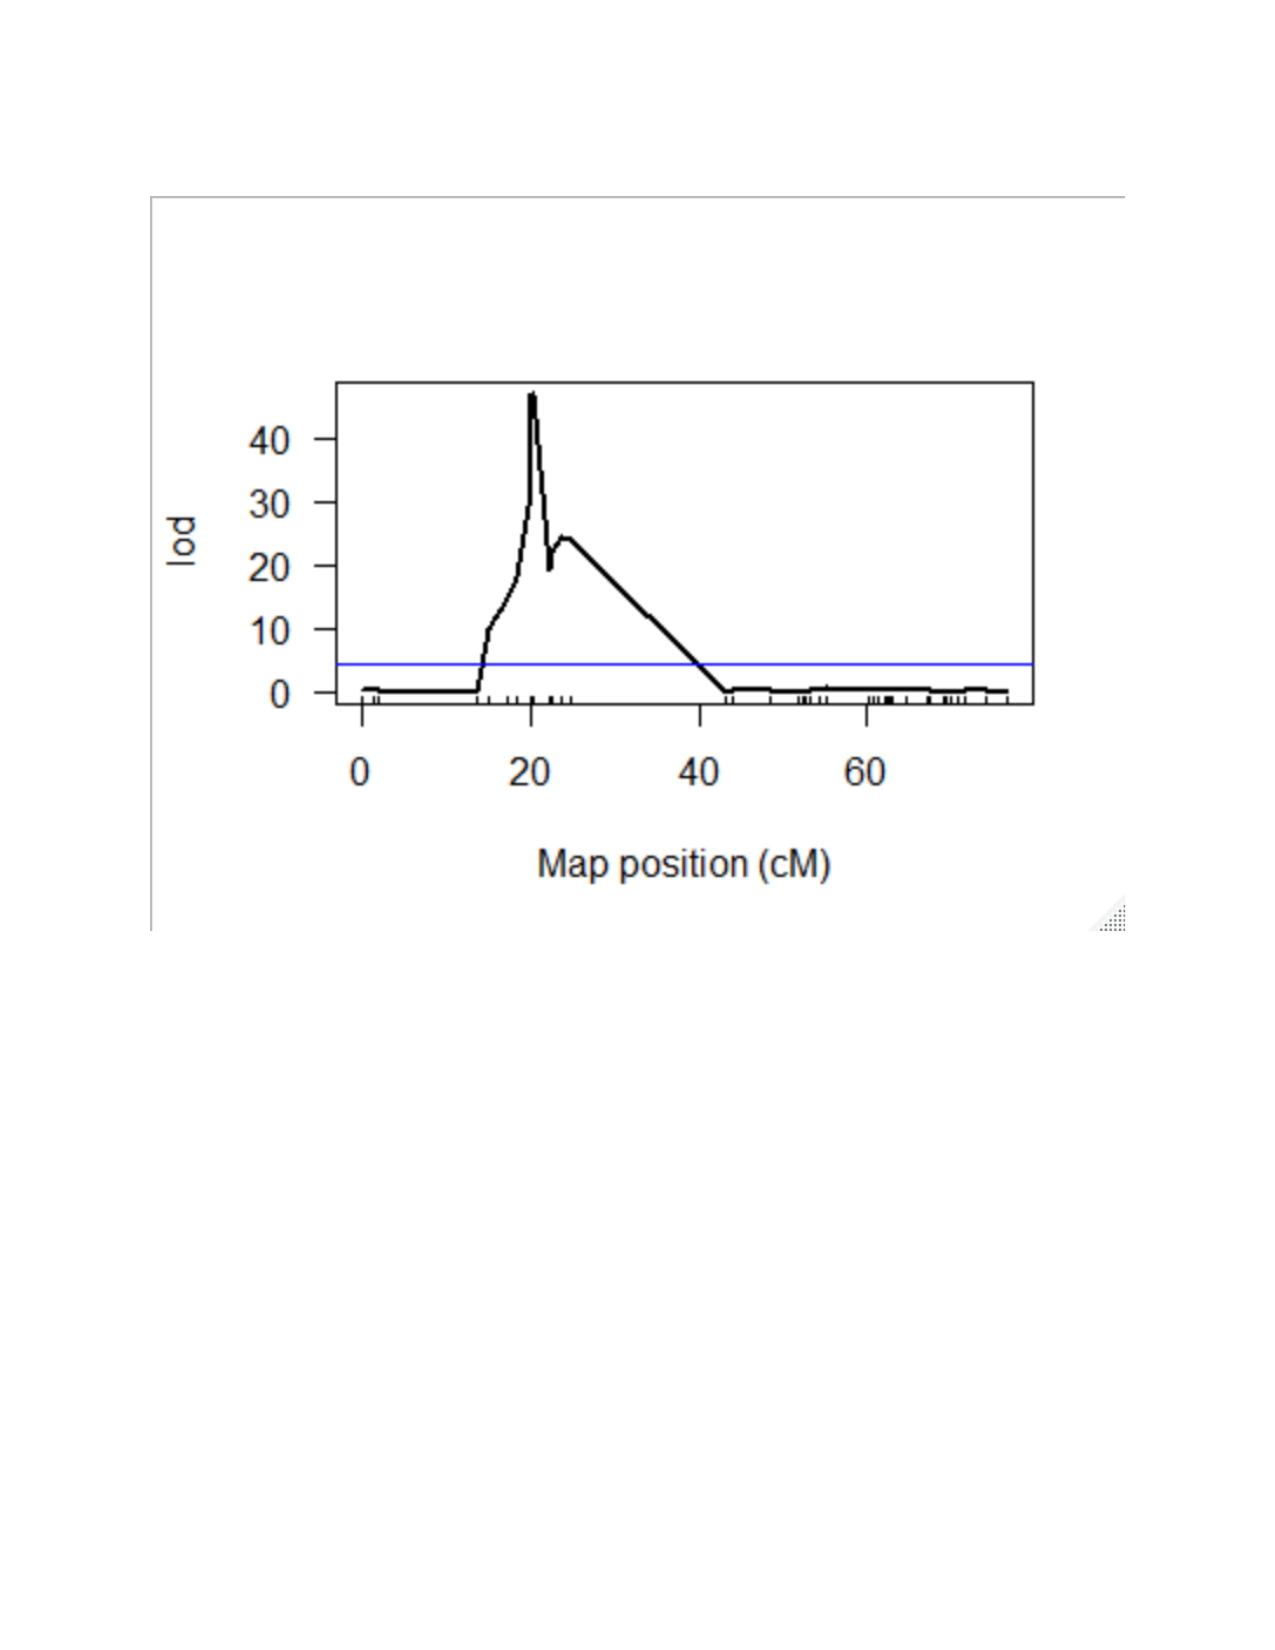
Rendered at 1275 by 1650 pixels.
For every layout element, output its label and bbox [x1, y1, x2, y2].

picture [150, 196, 1125, 931]
